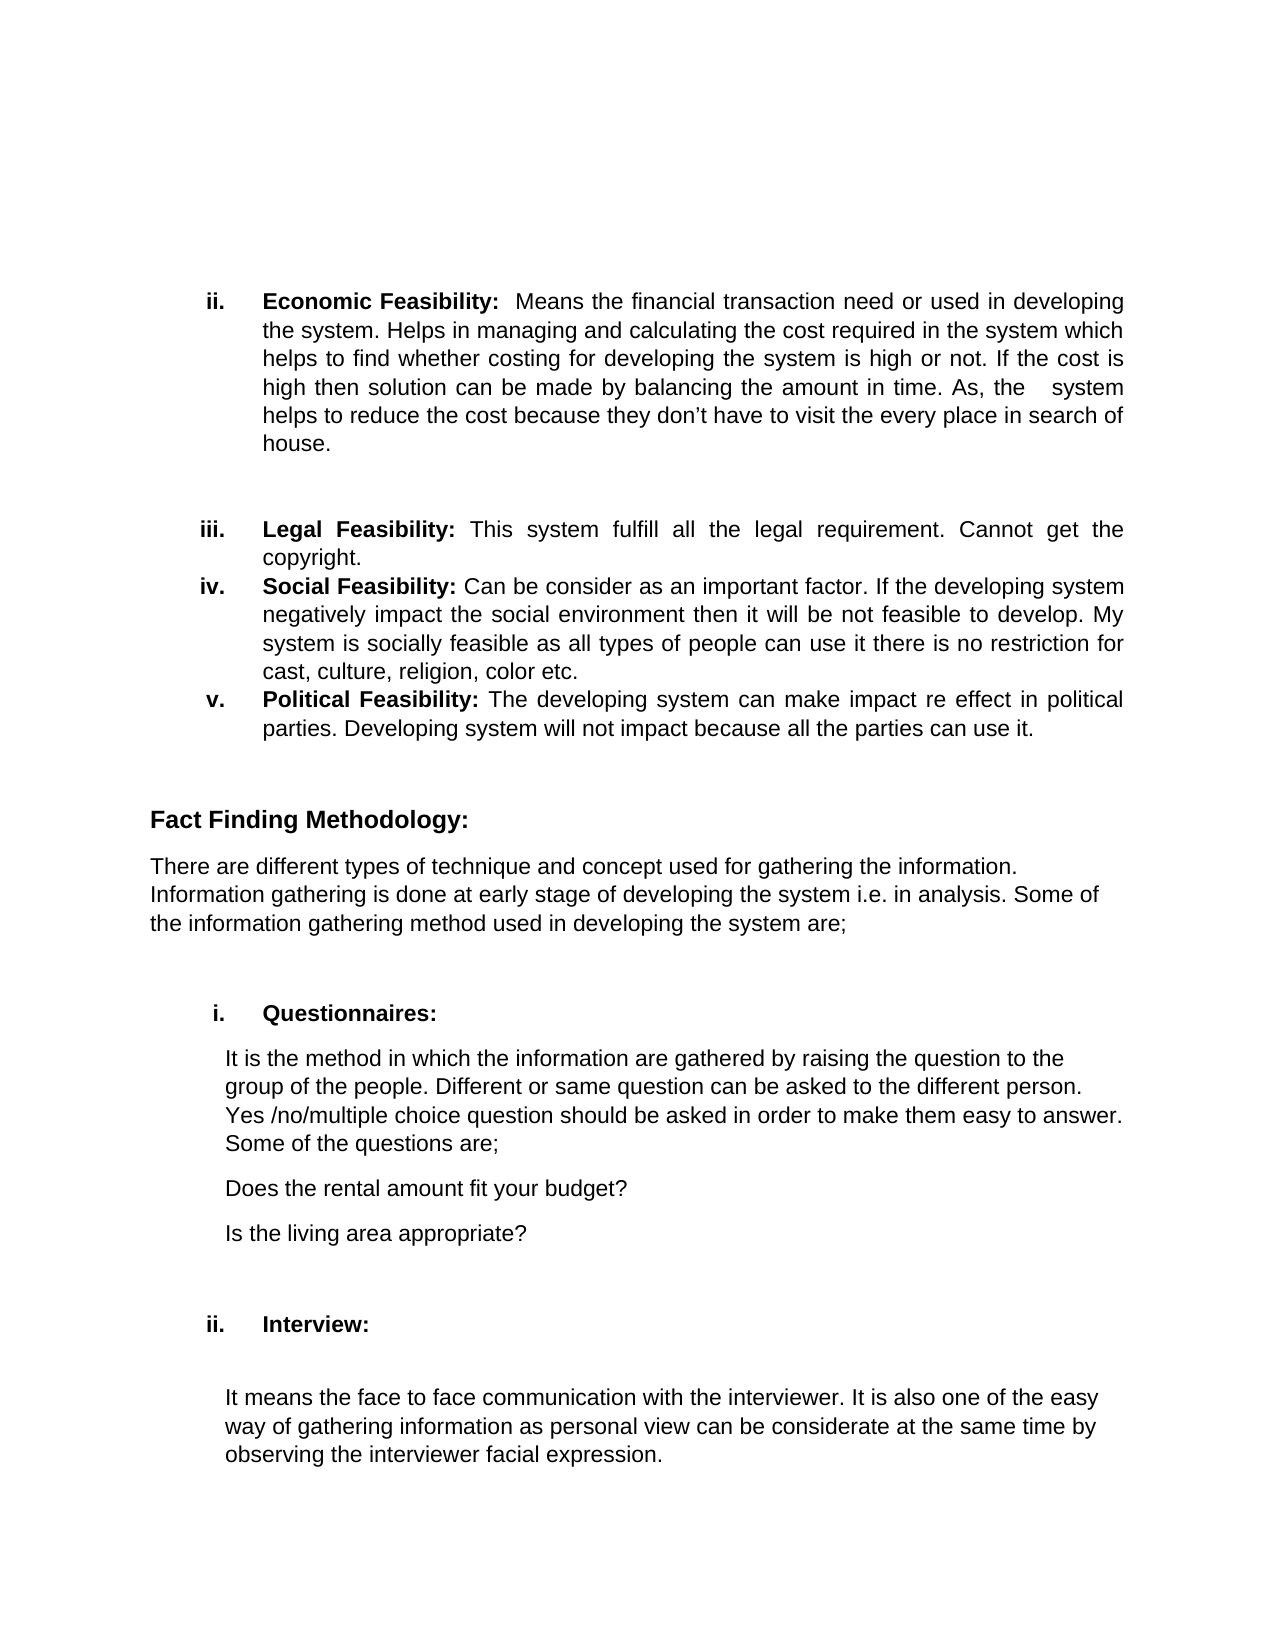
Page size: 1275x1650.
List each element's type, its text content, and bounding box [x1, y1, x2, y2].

list Social Feasibility: Can be consider as an important factor. If the developing system negatively impact the social environment then it will be not feasible to develop. My system is socially feasible as all types of people can use it there is no restriction for cast, culture, religion, color etc. [225, 573, 1125, 684]
text It means the face to face communication with the interviewer. It is also one of the easy way of gathering information as personal view can be considerate at the same time by observing the interviewer facial expression. [225, 1384, 1125, 1467]
list Questionnaires: [225, 1000, 1125, 1026]
list Economic Feasibility: Means the financial transaction need or used in developing the system. Helps in managing and calculating the cost required in the system which helps to find whether costing for developing the system is high or not. If the cost is high then solution can be made by balancing the amount in time. As, the system helps to reduce the cost because they don’t have to visit the every place in search of house. [225, 288, 1125, 457]
list Legal Feasibility: This system fulfill all the legal requirement. Cannot get the copyright. [225, 516, 1125, 571]
text Does the rental amount fit your budget? [150, 1175, 1125, 1202]
text Fact Finding Methodology: [150, 805, 1125, 834]
text There are different types of technique and concept used for gathering the information. Information gathering is done at early stage of developing the system i.e. in analysis. Some of the information gathering method used in developing the system are; [150, 853, 1125, 936]
text It is the method in which the information are gathered by raising the question to the group of the people. Different or same question can be asked to the different person. Yes /no/multiple choice question should be asked in order to make them easy to answer. Some of the questions are; [225, 1045, 1125, 1157]
text Is the living area appropriate? [150, 1220, 1125, 1247]
list Political Feasibility: The developing system can make impact re effect in political parties. Developing system will not impact because all the parties can use it. [225, 686, 1125, 741]
list Interview: [225, 1311, 1125, 1337]
